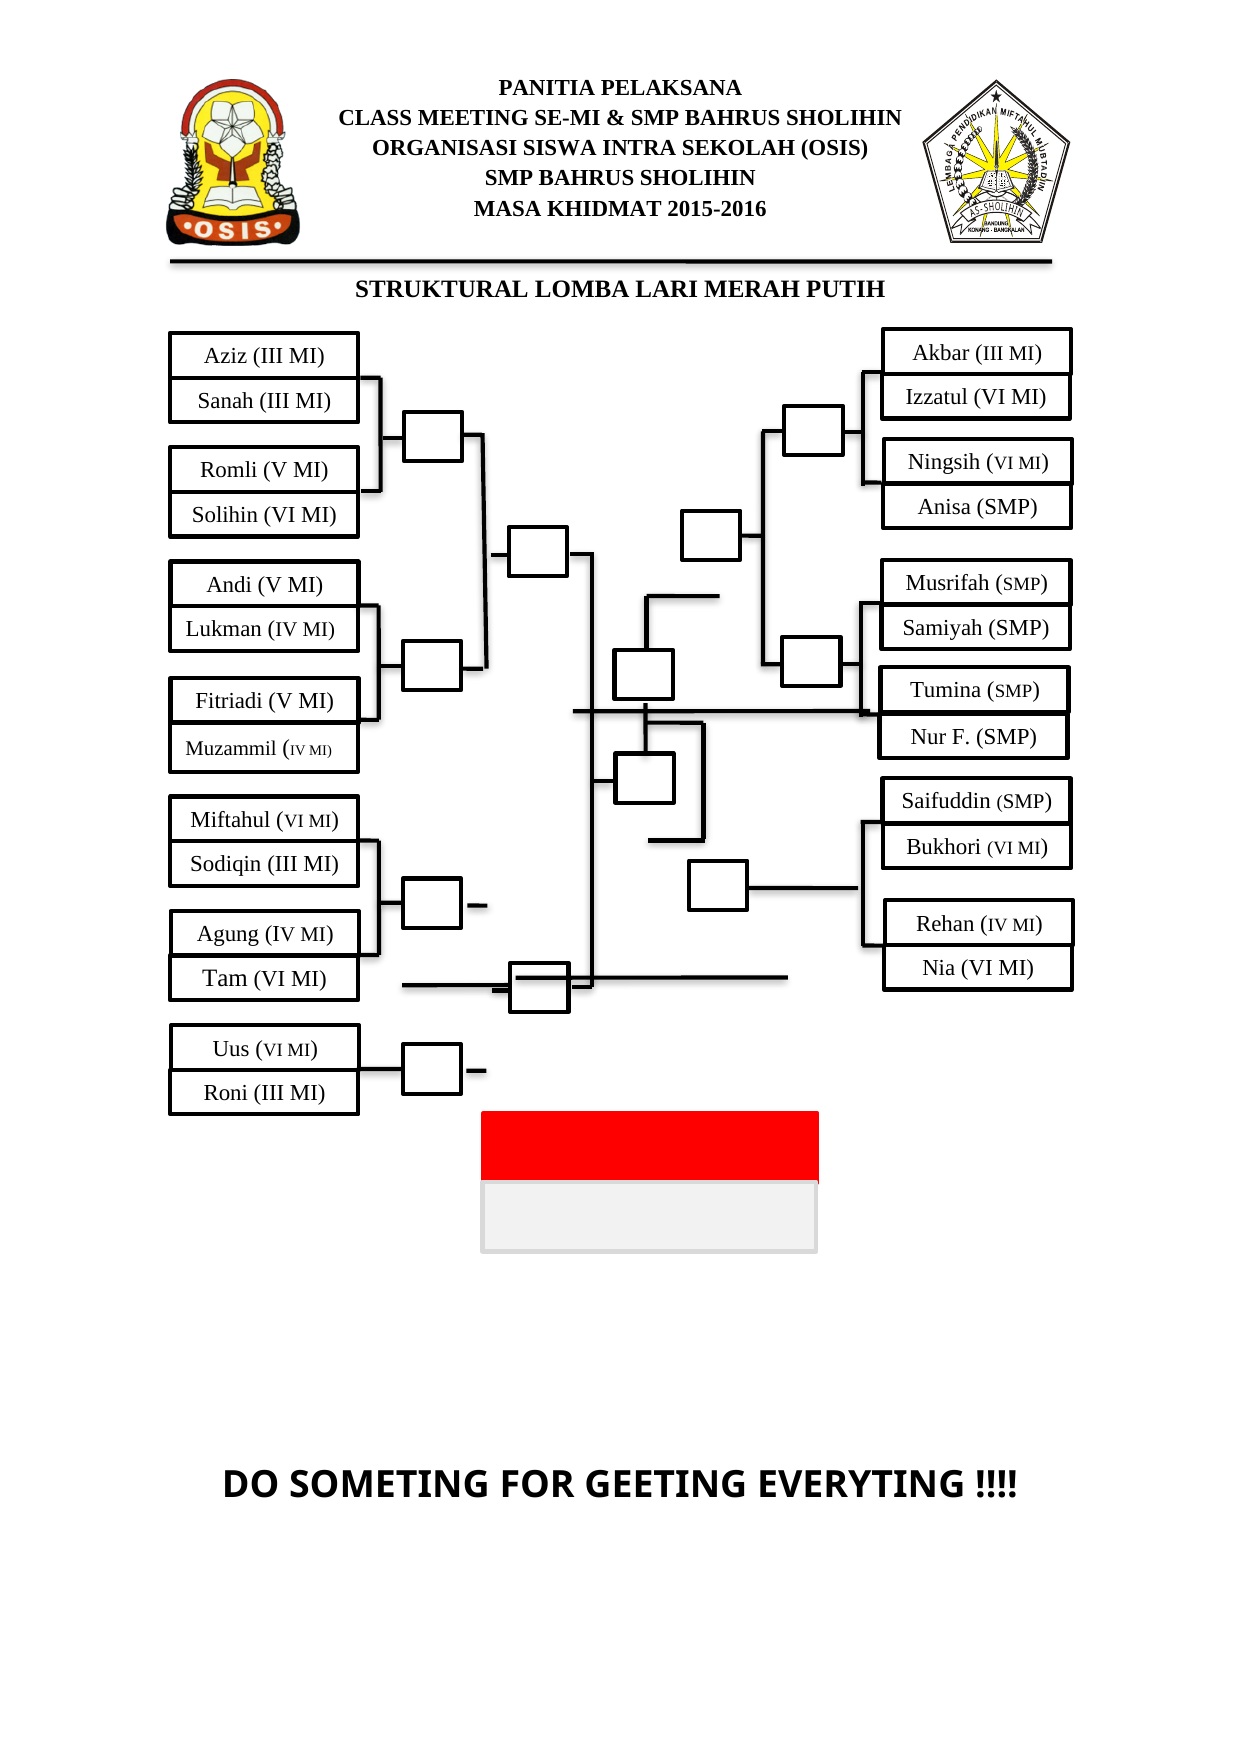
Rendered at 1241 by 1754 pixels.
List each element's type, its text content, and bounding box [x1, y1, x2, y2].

text STRUKTURAL LOMBA LARI MERAH PUTIH [150, 274, 1090, 302]
text DO SOMETING FOR GEETING EVERYTING !!!! [150, 1458, 1090, 1509]
picture [156, 78, 303, 246]
